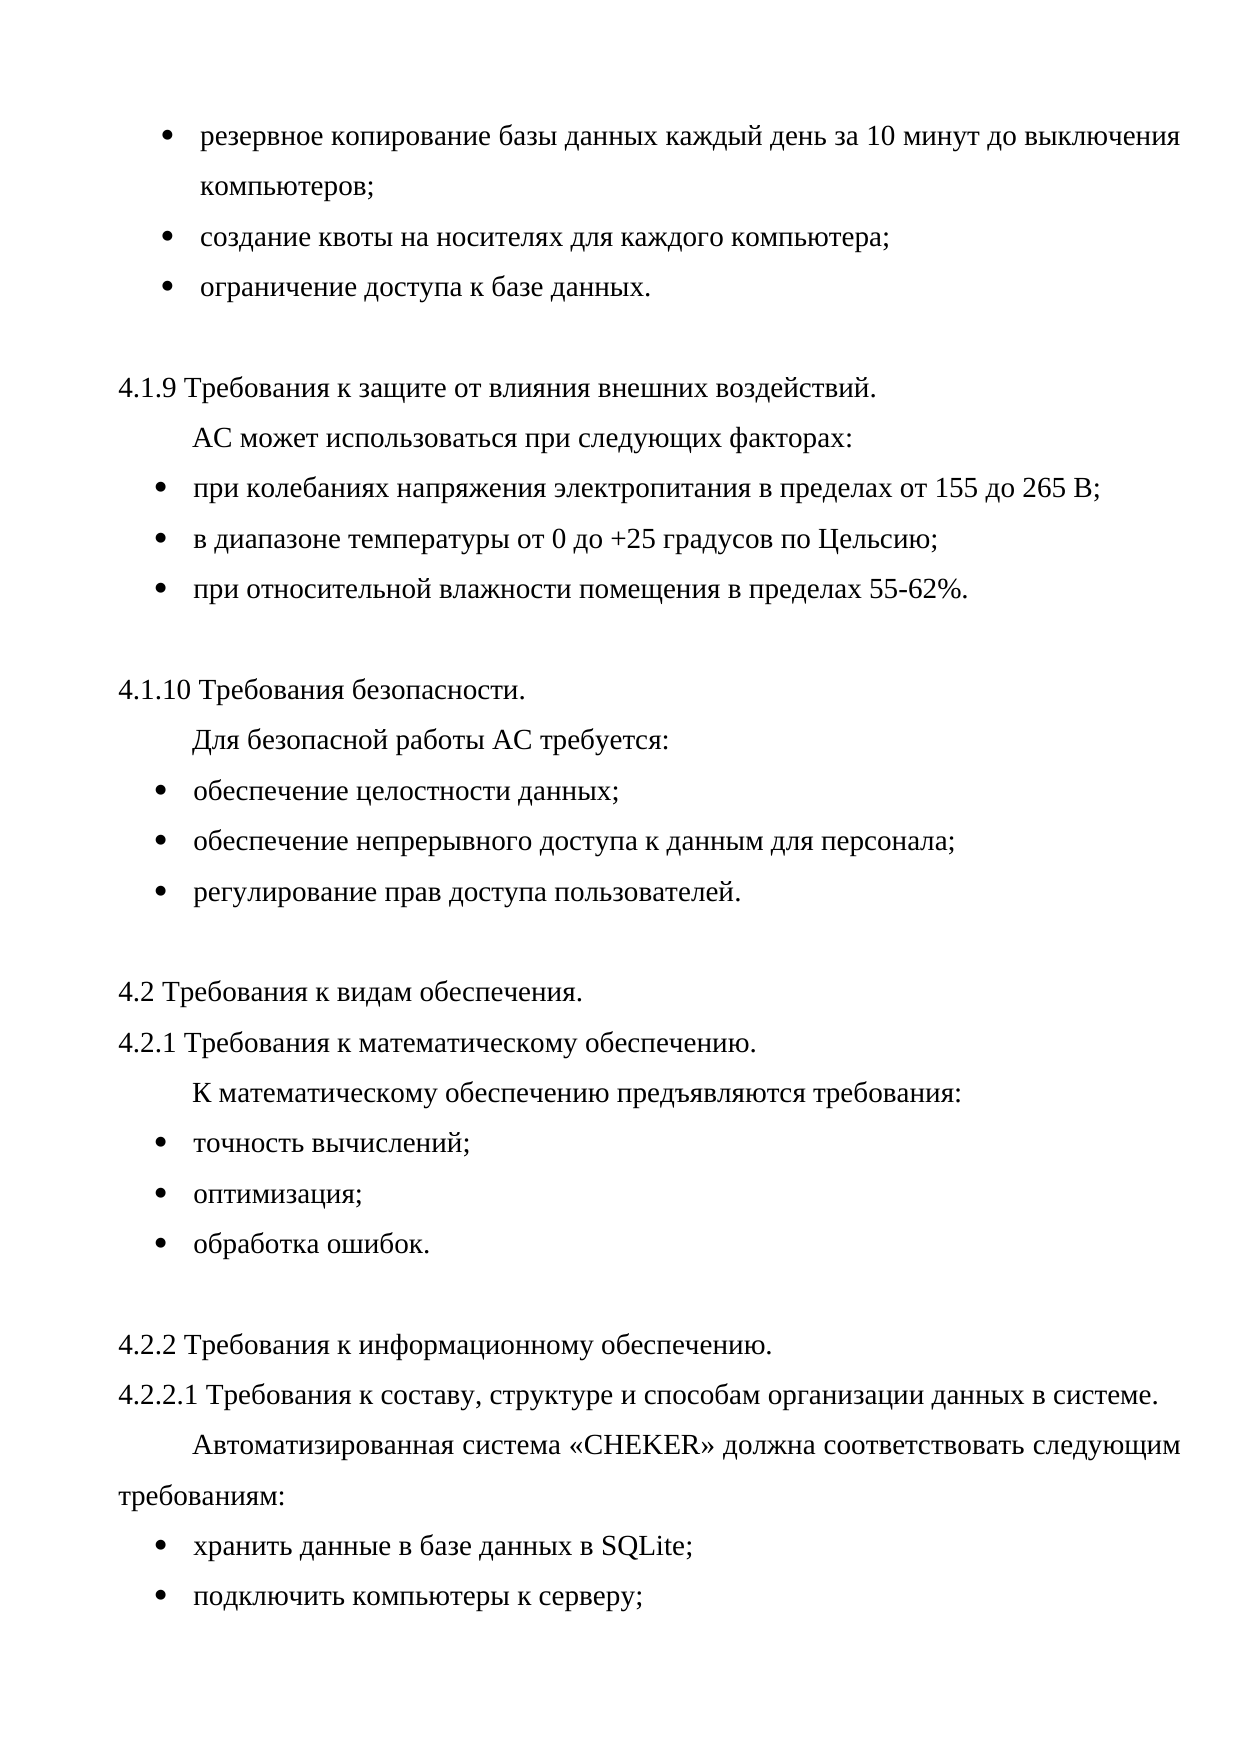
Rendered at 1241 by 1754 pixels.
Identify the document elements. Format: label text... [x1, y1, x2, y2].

list оптимизация; [156, 1176, 1181, 1209]
text 4.1.9 Требования к защите от влияния внешних воздействий. [118, 370, 1181, 403]
text 4.2.2.1 Требования к составу, структуре и способам организации данных в системе. [118, 1377, 1181, 1411]
list регулирование прав доступа пользователей. [156, 874, 1181, 907]
list точность вычислений; [156, 1125, 1181, 1159]
list хранить данные в базе данных в SQLite; [156, 1528, 1181, 1562]
list обеспечение целостности данных; [156, 773, 1181, 806]
list при колебаниях напряжения электропитания в пределах от 155 до 265 В; [156, 471, 1181, 504]
text 4.1.10 Требования безопасности. [118, 672, 1181, 706]
text Для безопасной работы АС требуется: [118, 722, 1181, 756]
text 4.2 Требования к видам обеспечения. [118, 974, 1181, 1008]
list резервное копирование базы данных каждый день за 10 минут до выключения компьютеров; [162, 118, 1181, 202]
text К математическому обеспечению предъявляются требования: [118, 1075, 1181, 1108]
text Автоматизированная система «CHEKER» должна соответствовать следующим требованиям: [118, 1427, 1181, 1511]
text 4.2.1 Требования к математическому обеспечению. [118, 1025, 1181, 1058]
list ограничение доступа к базе данных. [162, 269, 1181, 303]
list обработка ошибок. [156, 1226, 1181, 1260]
list создание квоты на носителях для каждого компьютера; [162, 219, 1181, 252]
list обеспечение непрерывного доступа к данным для персонала; [156, 823, 1181, 857]
list при относительной влажности помещения в пределах 55-62%. [156, 571, 1181, 605]
text 4.2.2 Требования к информационному обеспечению. [118, 1327, 1181, 1360]
text АС может использоваться при следующих факторах: [118, 420, 1181, 454]
list в диапазоне температуры от 0 до +25 градусов по Цельсию; [156, 521, 1181, 555]
list подключить компьютеры к серверу; [156, 1578, 1181, 1612]
